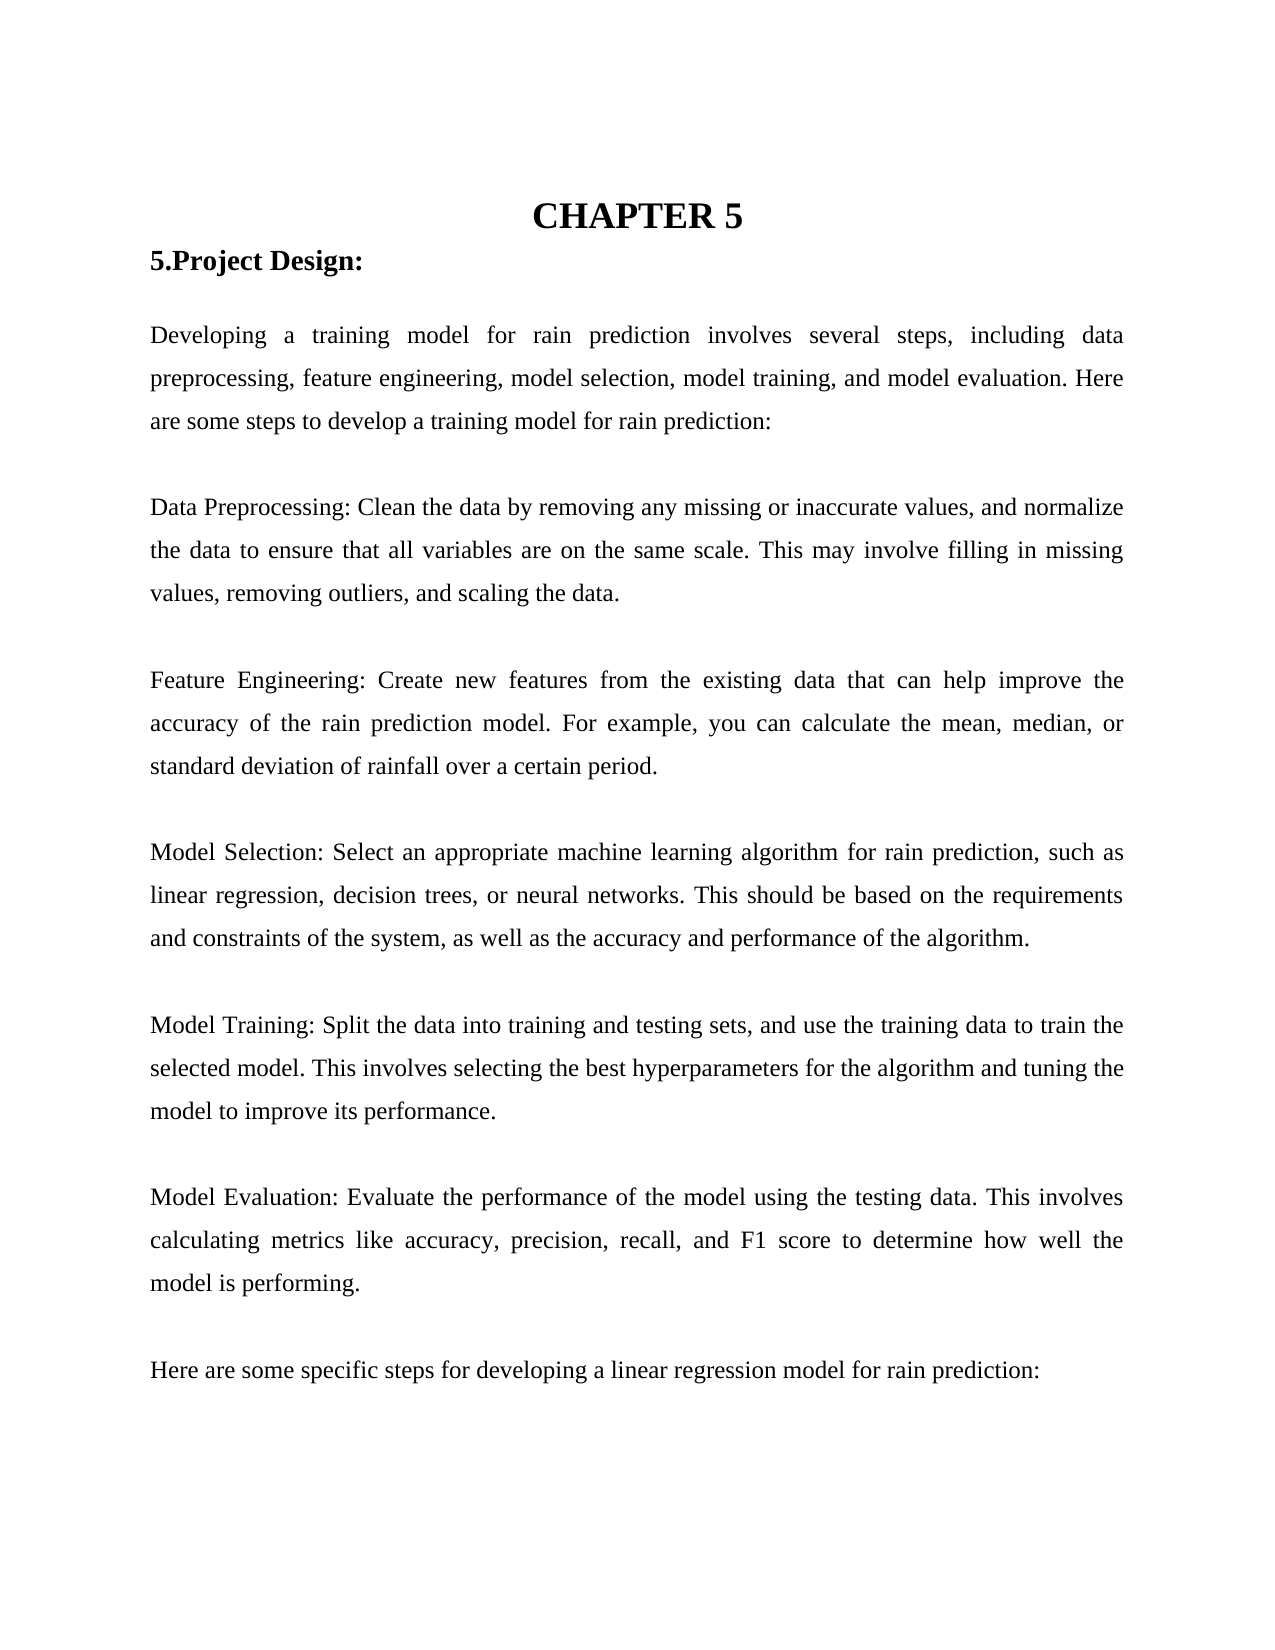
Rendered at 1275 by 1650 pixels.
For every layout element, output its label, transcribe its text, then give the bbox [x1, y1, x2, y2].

text Developing a training model for rain prediction involves several steps, including data preprocessing, feature engineering, model selection, model training, and model evaluation. Here are some steps to develop a training model for rain prediction: [150, 320, 1125, 435]
text Feature Engineering: Create new features from the existing data that can help improve the accuracy of the rain prediction model. For example, you can calculate the mean, median, or standard deviation of rainfall over a certain period. [150, 665, 1125, 780]
text CHAPTER 5 [150, 193, 1125, 236]
text Here are some specific steps for developing a linear regression model for rain prediction: [150, 1355, 1125, 1383]
text 5.Project Design: [150, 243, 1125, 276]
text Model Evaluation: Evaluate the performance of the model using the testing data. This involves calculating metrics like accuracy, precision, recall, and F1 score to determine how well the model is performing. [150, 1182, 1125, 1297]
text Model Selection: Select an appropriate machine learning algorithm for rain prediction, such as linear regression, decision trees, or neural networks. This should be based on the requirements and constraints of the system, as well as the accuracy and performance of the algorithm. [150, 837, 1125, 952]
text Model Training: Split the data into training and testing sets, and use the training data to train the selected model. This involves selecting the best hyperparameters for the algorithm and tuning the model to improve its performance. [150, 1010, 1125, 1125]
text Data Preprocessing: Clean the data by removing any missing or inaccurate values, and normalize the data to ensure that all variables are on the same scale. This may involve filling in missing values, removing outliers, and scaling the data. [150, 492, 1125, 607]
